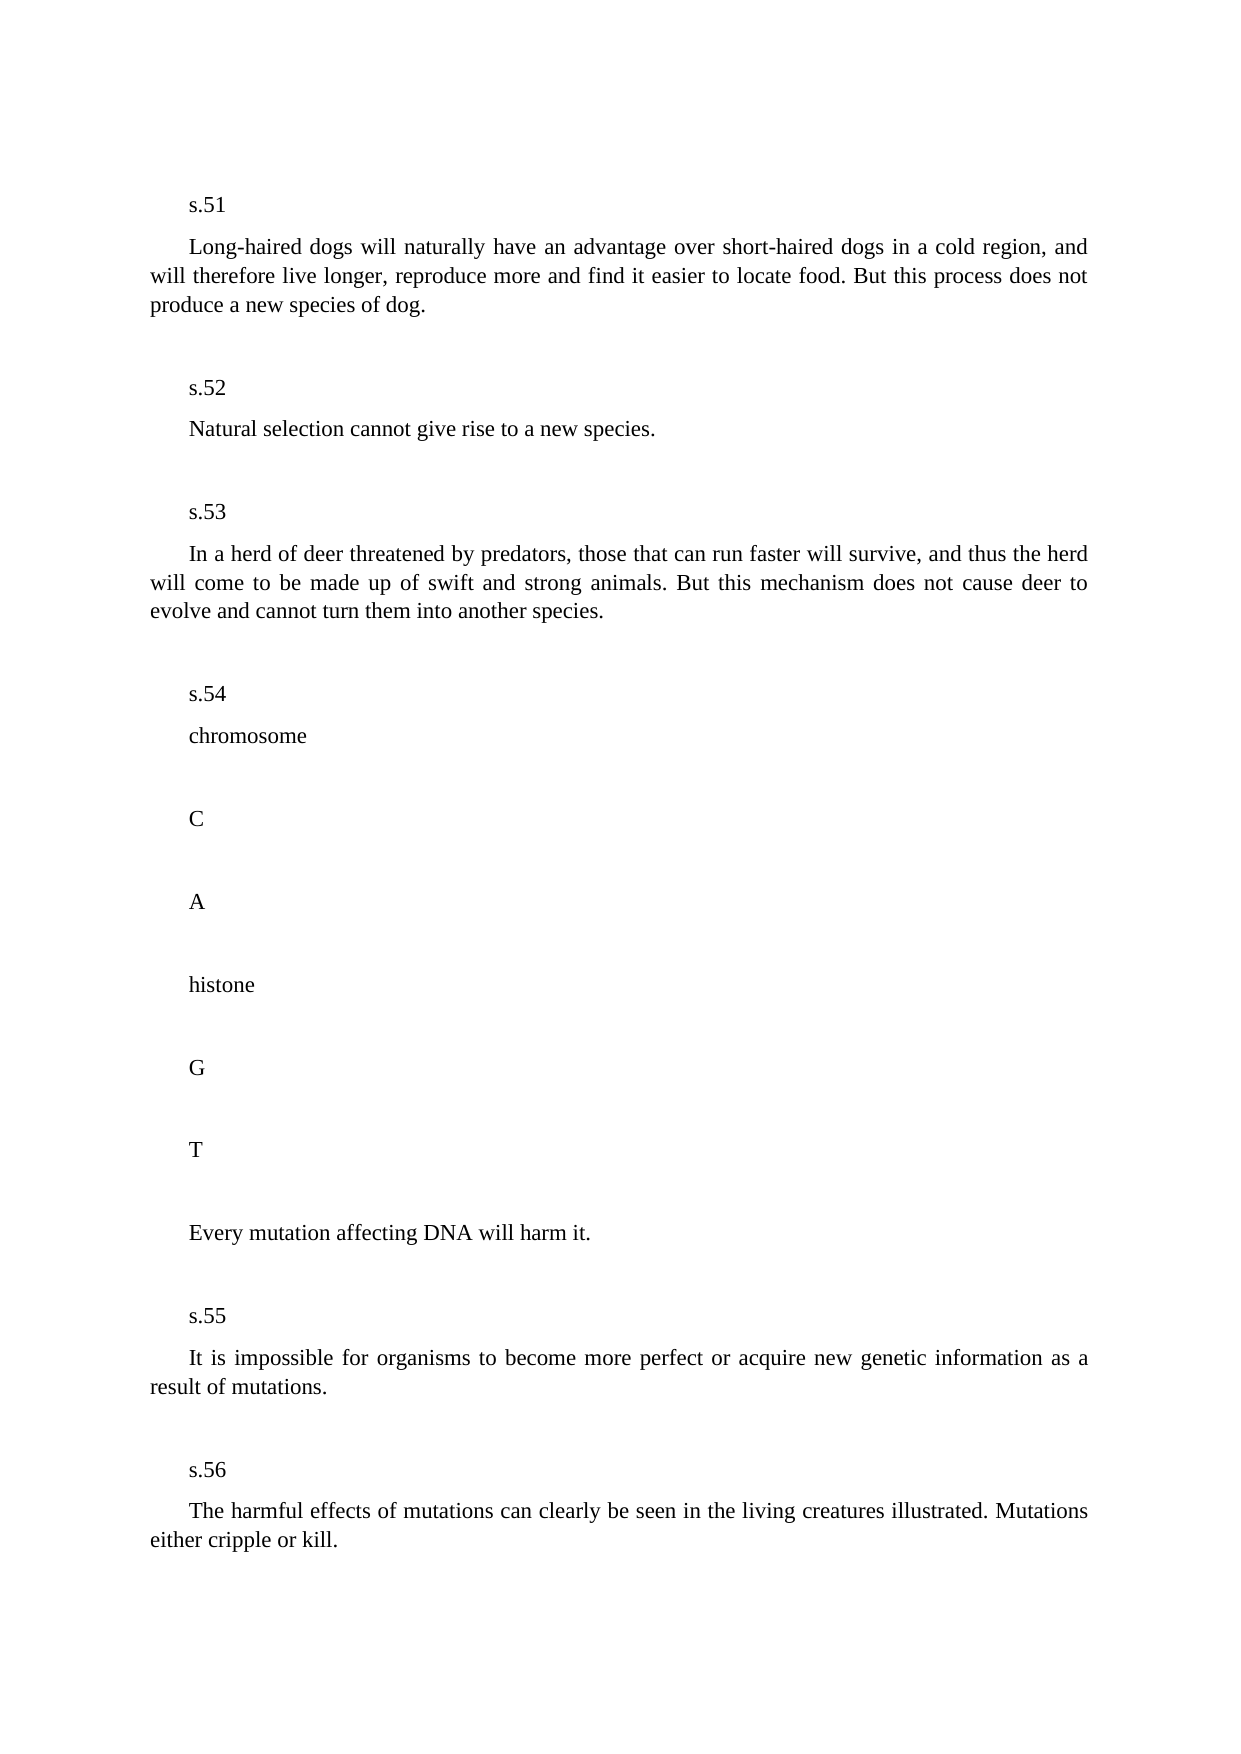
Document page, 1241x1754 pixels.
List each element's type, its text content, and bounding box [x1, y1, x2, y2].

text s.56 [150, 1456, 1090, 1482]
text Natural selection cannot give rise to a new species. [150, 415, 1090, 442]
text s.51 [150, 191, 1090, 218]
text histone [150, 971, 1090, 997]
text C [150, 805, 1090, 831]
text s.53 [150, 498, 1090, 524]
text chromosome [150, 722, 1090, 748]
text Every mutation affecting DNA will harm it. [150, 1219, 1090, 1246]
text s.54 [150, 680, 1090, 707]
text In a herd of deer threatened by predators, those that can run faster will survive, and thus the herd will come to be made up of swift and strong animals. But this mechanism does not cause deer to evolve and cannot turn them into another species. [150, 539, 1090, 624]
text T [150, 1136, 1090, 1163]
text The harmful effects of mutations can clearly be seen in the living creatures illustrated. Mutations either cripple or kill. [150, 1497, 1090, 1552]
text Long-haired dogs will naturally have an advantage over short-haired dogs in a cold region, and will therefore live longer, reproduce more and find it easier to locate food. But this process does not produce a new species of dog. [150, 233, 1090, 317]
text s.55 [150, 1302, 1090, 1329]
text s.52 [150, 374, 1090, 400]
text A [150, 888, 1090, 914]
text It is impossible for organisms to become more perfect or acquire new genetic information as a result of mutations. [150, 1344, 1090, 1399]
text G [150, 1053, 1090, 1080]
